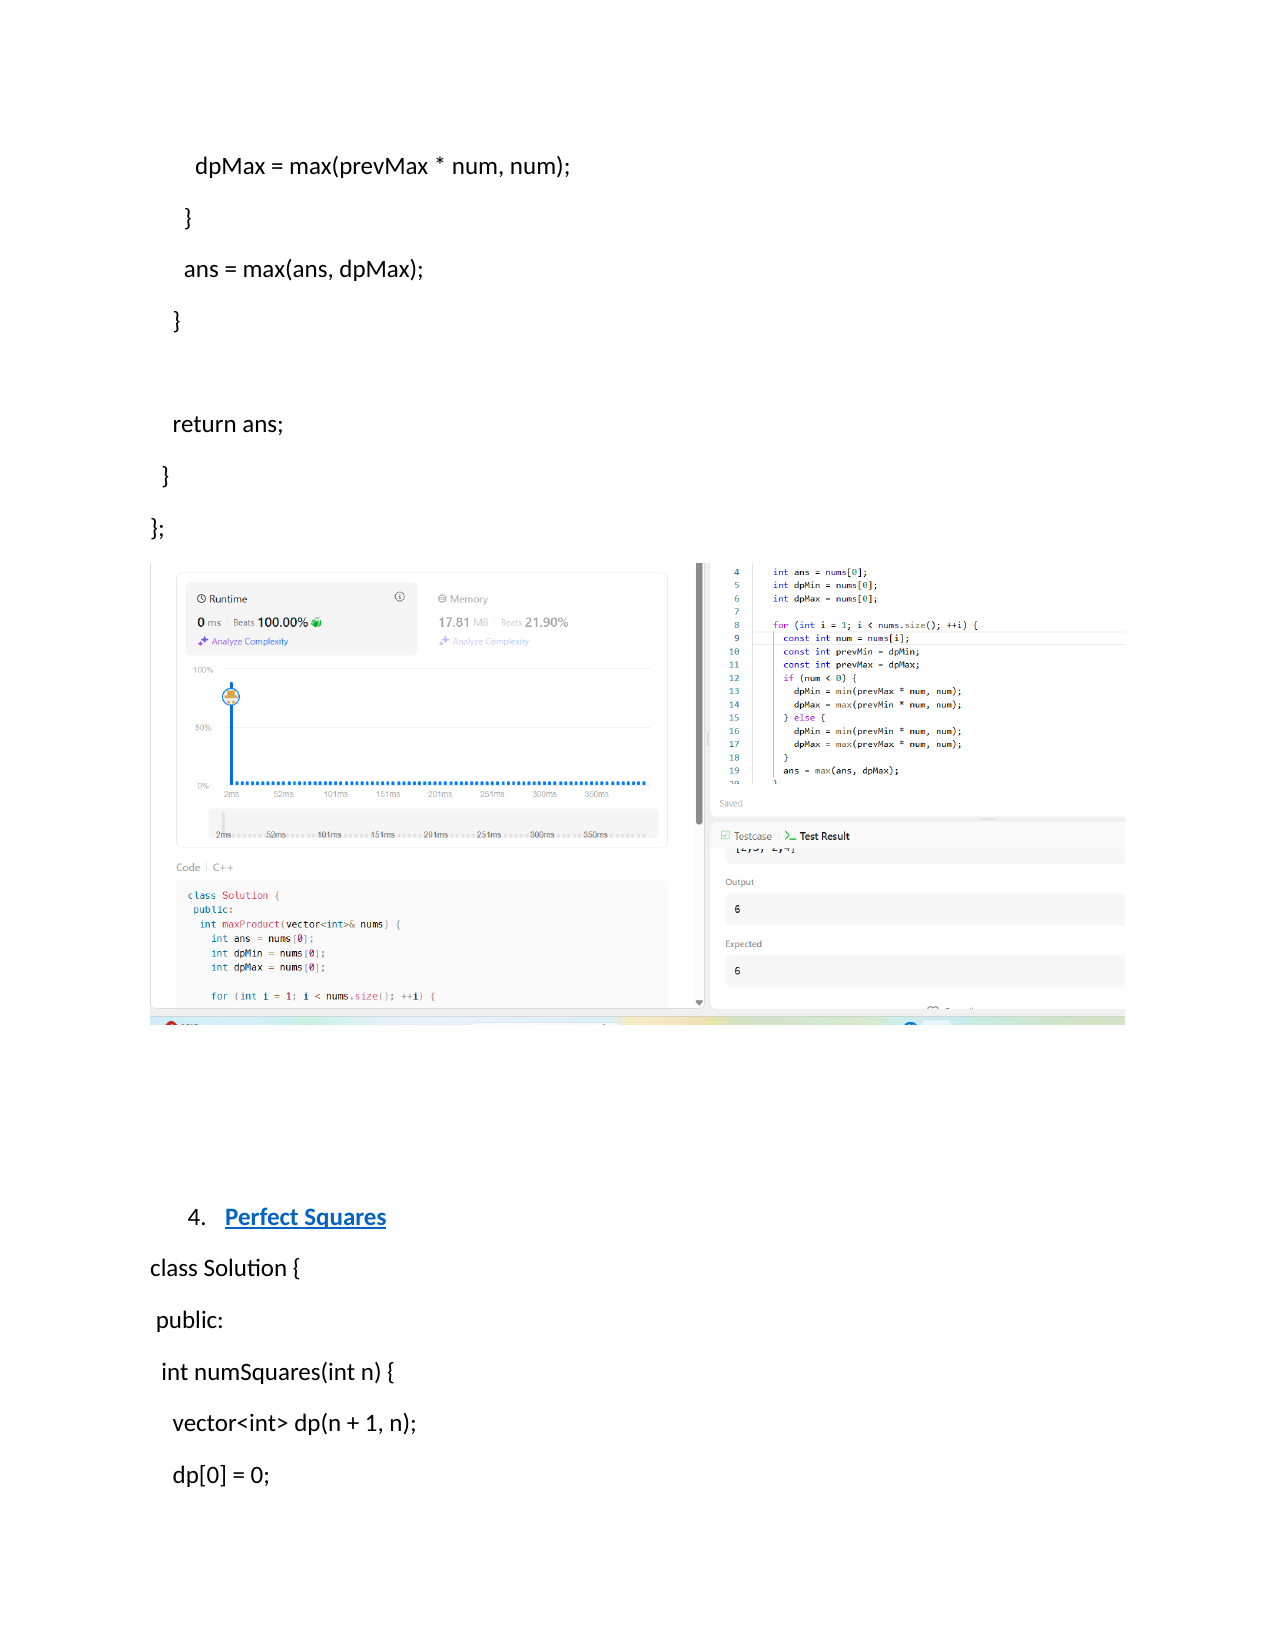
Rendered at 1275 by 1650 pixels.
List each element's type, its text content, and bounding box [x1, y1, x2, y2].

text return ans; [150, 408, 1125, 439]
list Perfect Squares [187, 1201, 1125, 1231]
text int numSquares(int n) { [150, 1356, 1125, 1386]
text class Solution { [150, 1252, 1125, 1283]
text public: [150, 1304, 1125, 1335]
text dp[0] = 0; [150, 1459, 1125, 1490]
text vector<int> dp(n + 1, n); [150, 1407, 1125, 1438]
text dpMax = max(prevMax * num, num); [150, 150, 1125, 181]
picture [150, 563, 1125, 1025]
text }; [150, 512, 1125, 542]
text } [150, 202, 1125, 232]
text } [150, 460, 1125, 491]
text } [150, 305, 1125, 336]
text ans = max(ans, dpMax); [150, 253, 1125, 284]
